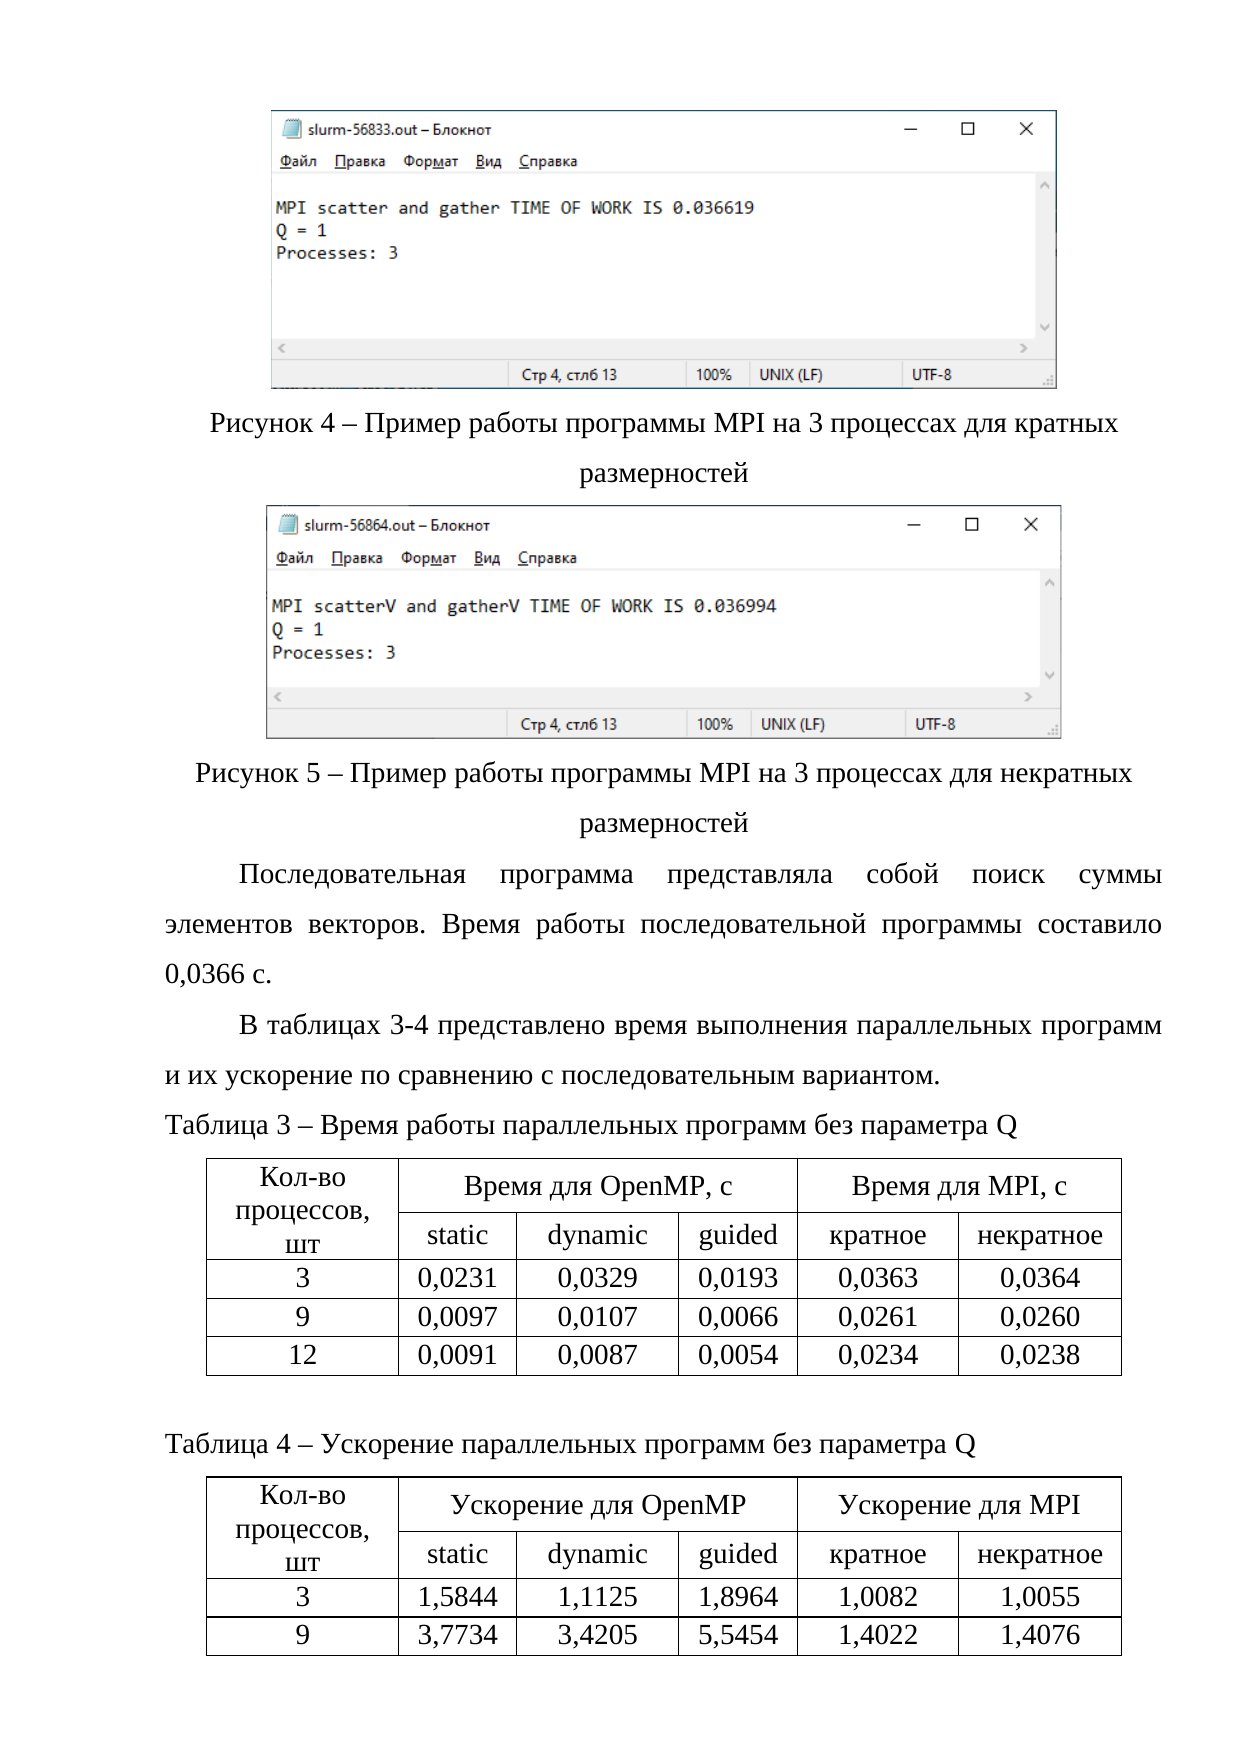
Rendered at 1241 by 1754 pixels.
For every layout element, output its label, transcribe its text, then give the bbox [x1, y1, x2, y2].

text Последовательная программа представляла собой поиск суммы элементов векторов. Время работы последовательной программы составило 0,0366 с. [164, 856, 1163, 990]
table_cell 1,5844 [399, 1579, 516, 1616]
table_cell 3,4205 [517, 1618, 678, 1655]
table_cell dynamic [517, 1532, 678, 1578]
table_cell guided [679, 1532, 797, 1578]
table_cell 0,0193 [679, 1260, 797, 1298]
table_cell dynamic [517, 1213, 678, 1259]
table_cell 0,0231 [399, 1260, 516, 1298]
table_cell 0,0107 [517, 1299, 678, 1336]
table_cell 0,0097 [399, 1299, 516, 1336]
text Таблица 4 – Ускорение параллельных программ без параметра Q [164, 1426, 1163, 1459]
table_cell 0,0363 [798, 1260, 958, 1298]
table_cell 0,0091 [399, 1337, 516, 1375]
table_cell 9 [207, 1299, 398, 1336]
table_cell 0,0066 [679, 1299, 797, 1336]
table_cell 0,0364 [959, 1260, 1121, 1298]
table_header Время для OpenMP, с [399, 1159, 797, 1212]
table_cell 3,7734 [399, 1618, 516, 1655]
table_cell 0,0329 [517, 1260, 678, 1298]
table_cell 0,0054 [679, 1337, 797, 1375]
table_cell 12 [207, 1337, 398, 1375]
picture [266, 505, 1062, 739]
text Рисунок 4 – Пример работы программы MPI на 3 процессах для кратных размерностей [164, 405, 1163, 489]
text Таблица 3 – Время работы параллельных программ без параметра Q [164, 1107, 1163, 1141]
table_cell static [399, 1213, 516, 1259]
table_cell 0,0238 [959, 1337, 1121, 1375]
table_cell 1,1125 [517, 1579, 678, 1616]
table_header Время для MPI, с [798, 1159, 1121, 1212]
table_cell 1,0055 [959, 1579, 1121, 1616]
table_cell 0,0261 [798, 1299, 958, 1336]
table_cell 0,0087 [517, 1337, 678, 1375]
table_cell 3 [207, 1579, 398, 1616]
table_cell guided [679, 1213, 797, 1259]
text Рисунок 5 – Пример работы программы MPI на 3 процессах для некратных размерностей [164, 755, 1163, 839]
table_cell 1,8964 [679, 1579, 797, 1616]
table_cell некратное [959, 1532, 1121, 1578]
table_header Кол-во процессов, шт [207, 1159, 398, 1259]
table_cell 1,4022 [798, 1618, 958, 1655]
table_cell 1,0082 [798, 1579, 958, 1616]
table_header Кол-во процессов, шт [207, 1478, 398, 1578]
table_cell кратное [798, 1213, 958, 1259]
table_cell 1,4076 [959, 1618, 1121, 1655]
text В таблицах 3-4 представлено время выполнения параллельных программ и их ускорение по сравнению с последовательным вариантом. [164, 1007, 1163, 1091]
table_cell 0,0260 [959, 1299, 1121, 1336]
table_cell static [399, 1532, 516, 1578]
table_header Ускорение для MPI [798, 1478, 1121, 1531]
table_cell 3 [207, 1260, 398, 1298]
picture [271, 110, 1057, 389]
table_cell 9 [207, 1618, 398, 1655]
table_header Ускорение для OpenMP [399, 1478, 797, 1531]
table_cell кратное [798, 1532, 958, 1578]
table_cell некратное [959, 1213, 1121, 1259]
table_cell 0,0234 [798, 1337, 958, 1375]
table_cell 5,5454 [679, 1618, 797, 1655]
